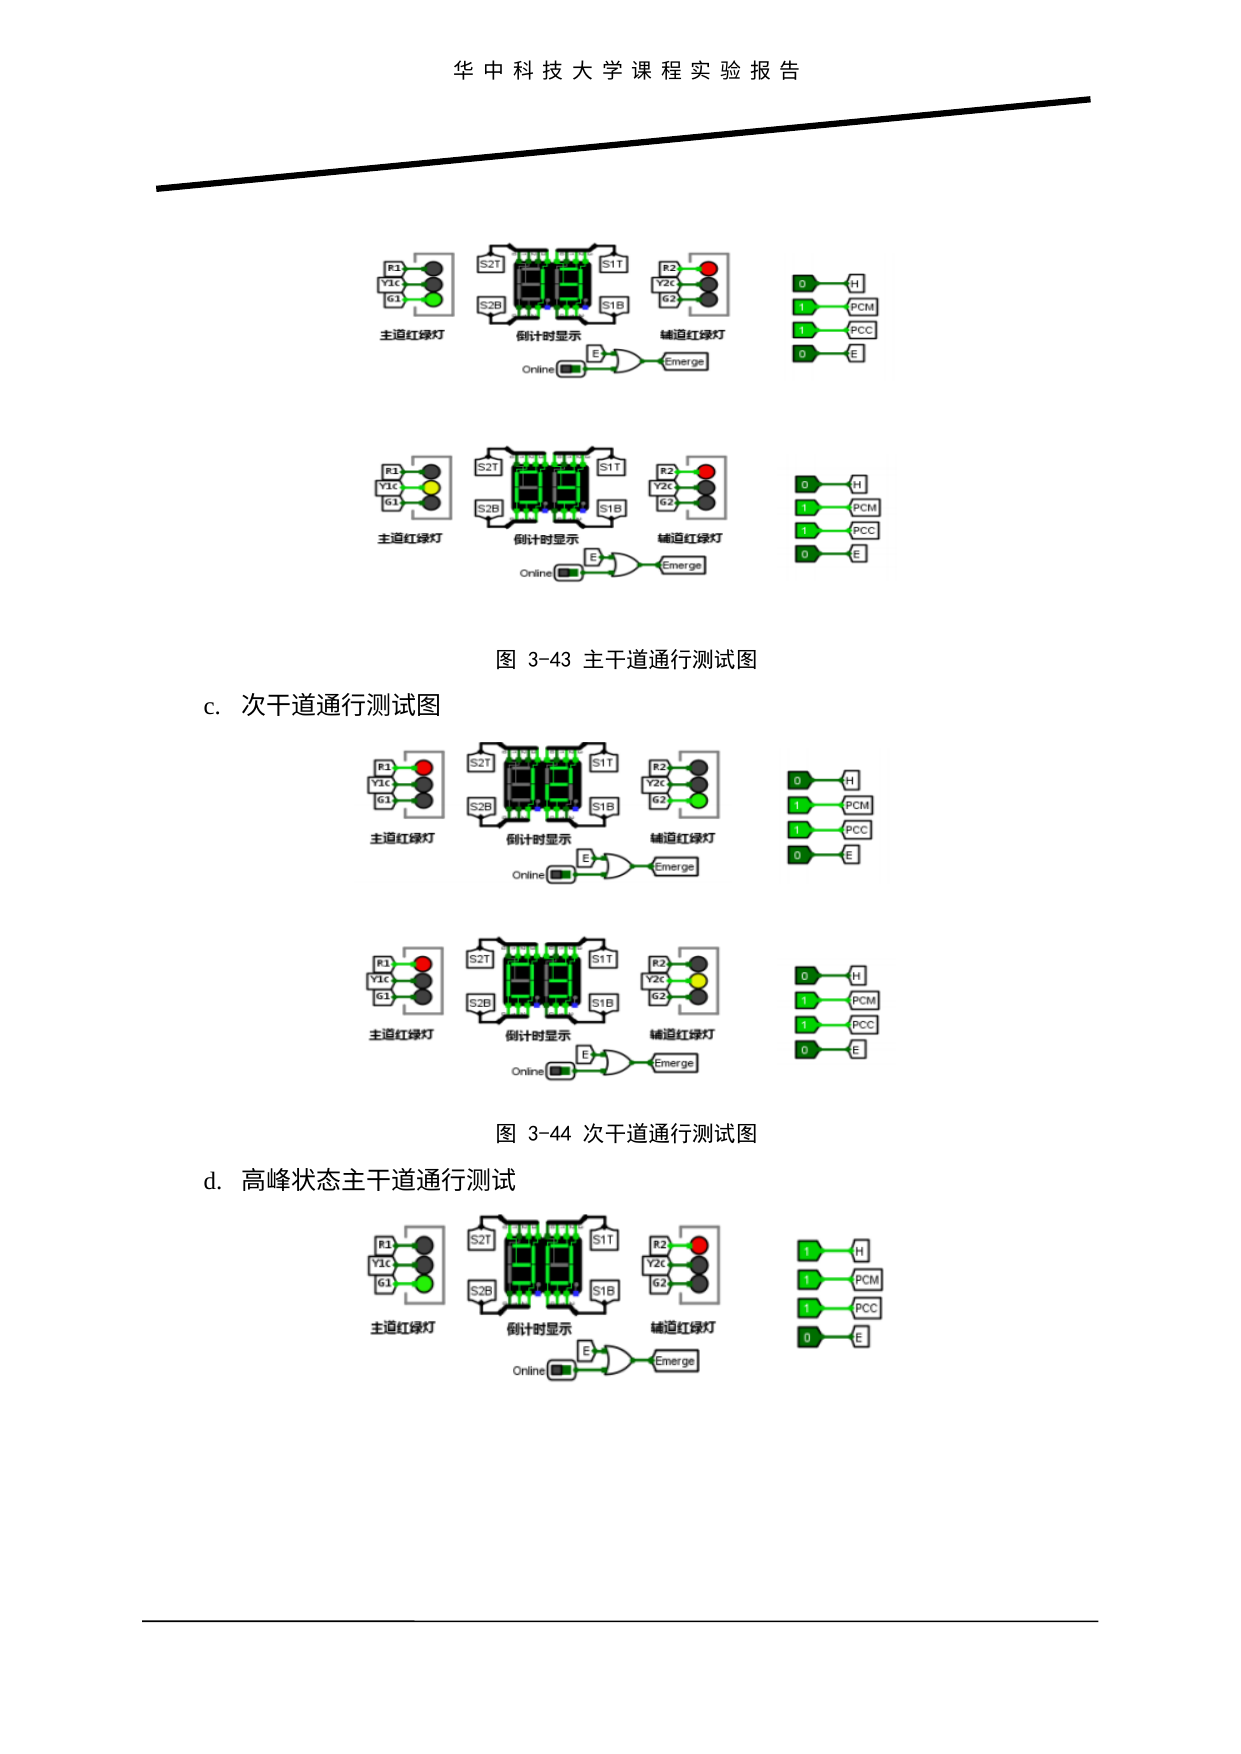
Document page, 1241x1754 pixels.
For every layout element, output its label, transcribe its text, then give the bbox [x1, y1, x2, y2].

list 次干道通行测试图 [203, 680, 1093, 728]
picture [345, 727, 907, 1102]
picture [331, 205, 922, 599]
picture [333, 1202, 919, 1394]
list 高峰状态主干道通行测试 [203, 1154, 1093, 1202]
